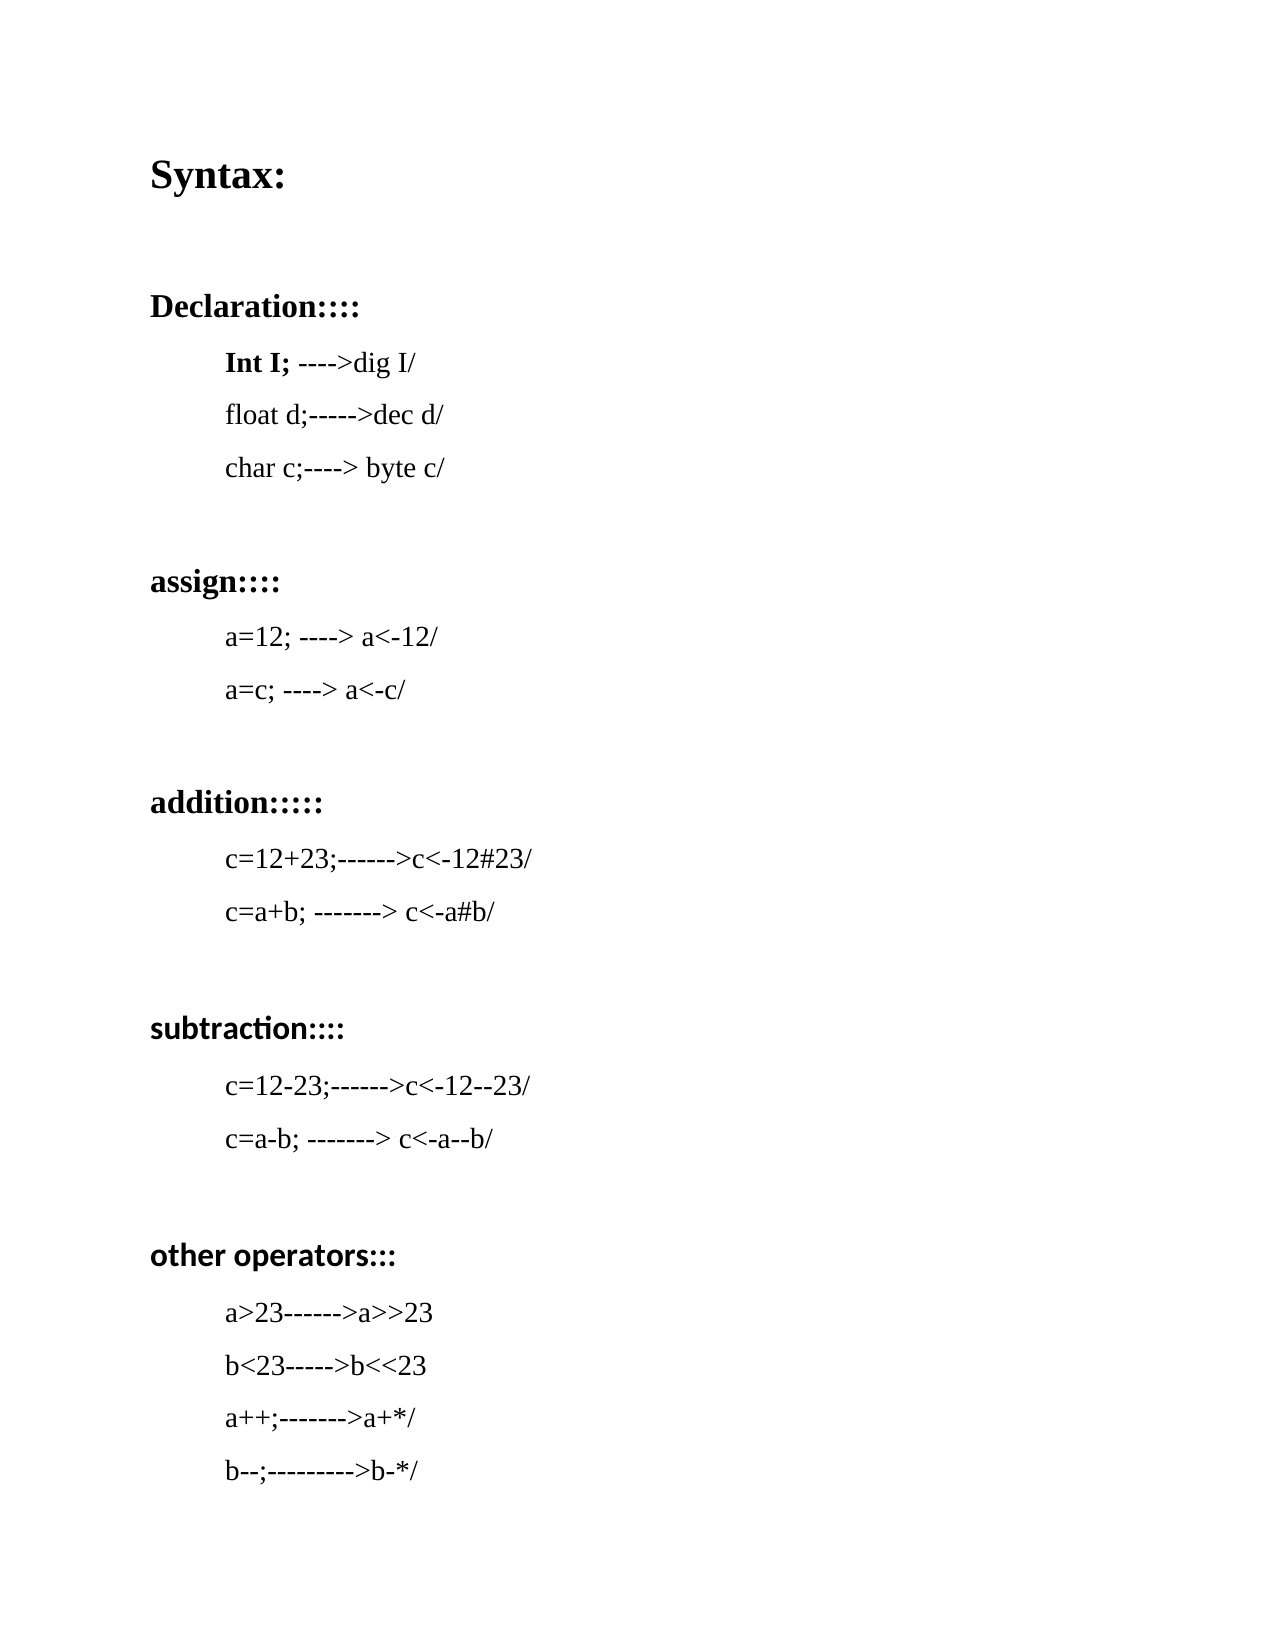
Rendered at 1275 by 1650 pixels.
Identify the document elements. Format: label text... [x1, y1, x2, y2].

text float d;----->dec d/ [150, 397, 1125, 431]
text char c;----> byte c/ [150, 450, 1125, 484]
text Syntax: [150, 150, 1125, 198]
text b<23----->b<<23 [150, 1348, 1125, 1381]
text addition::::: [150, 783, 1125, 821]
text Int I; ---->dig I/ [150, 345, 1125, 378]
text c=12+23;------>c<-12#23/ [150, 841, 1125, 874]
text other operators::: [150, 1234, 1125, 1275]
text c=a+b; -------> c<-a#b/ [150, 894, 1125, 927]
text a>23------>a>>23 [150, 1295, 1125, 1328]
text c=a-b; -------> c<-a--b/ [150, 1121, 1125, 1154]
text assign:::: [150, 561, 1125, 599]
text a=12; ----> a<-12/ [150, 619, 1125, 653]
text subtraction:::: [150, 1007, 1125, 1048]
text c=12-23;------>c<-12--23/ [150, 1068, 1125, 1101]
text a++;------->a+*/ [150, 1401, 1125, 1434]
text Declaration:::: [150, 287, 1125, 325]
text b--;--------->b-*/ [150, 1453, 1125, 1487]
text a=c; ----> a<-c/ [150, 672, 1125, 706]
